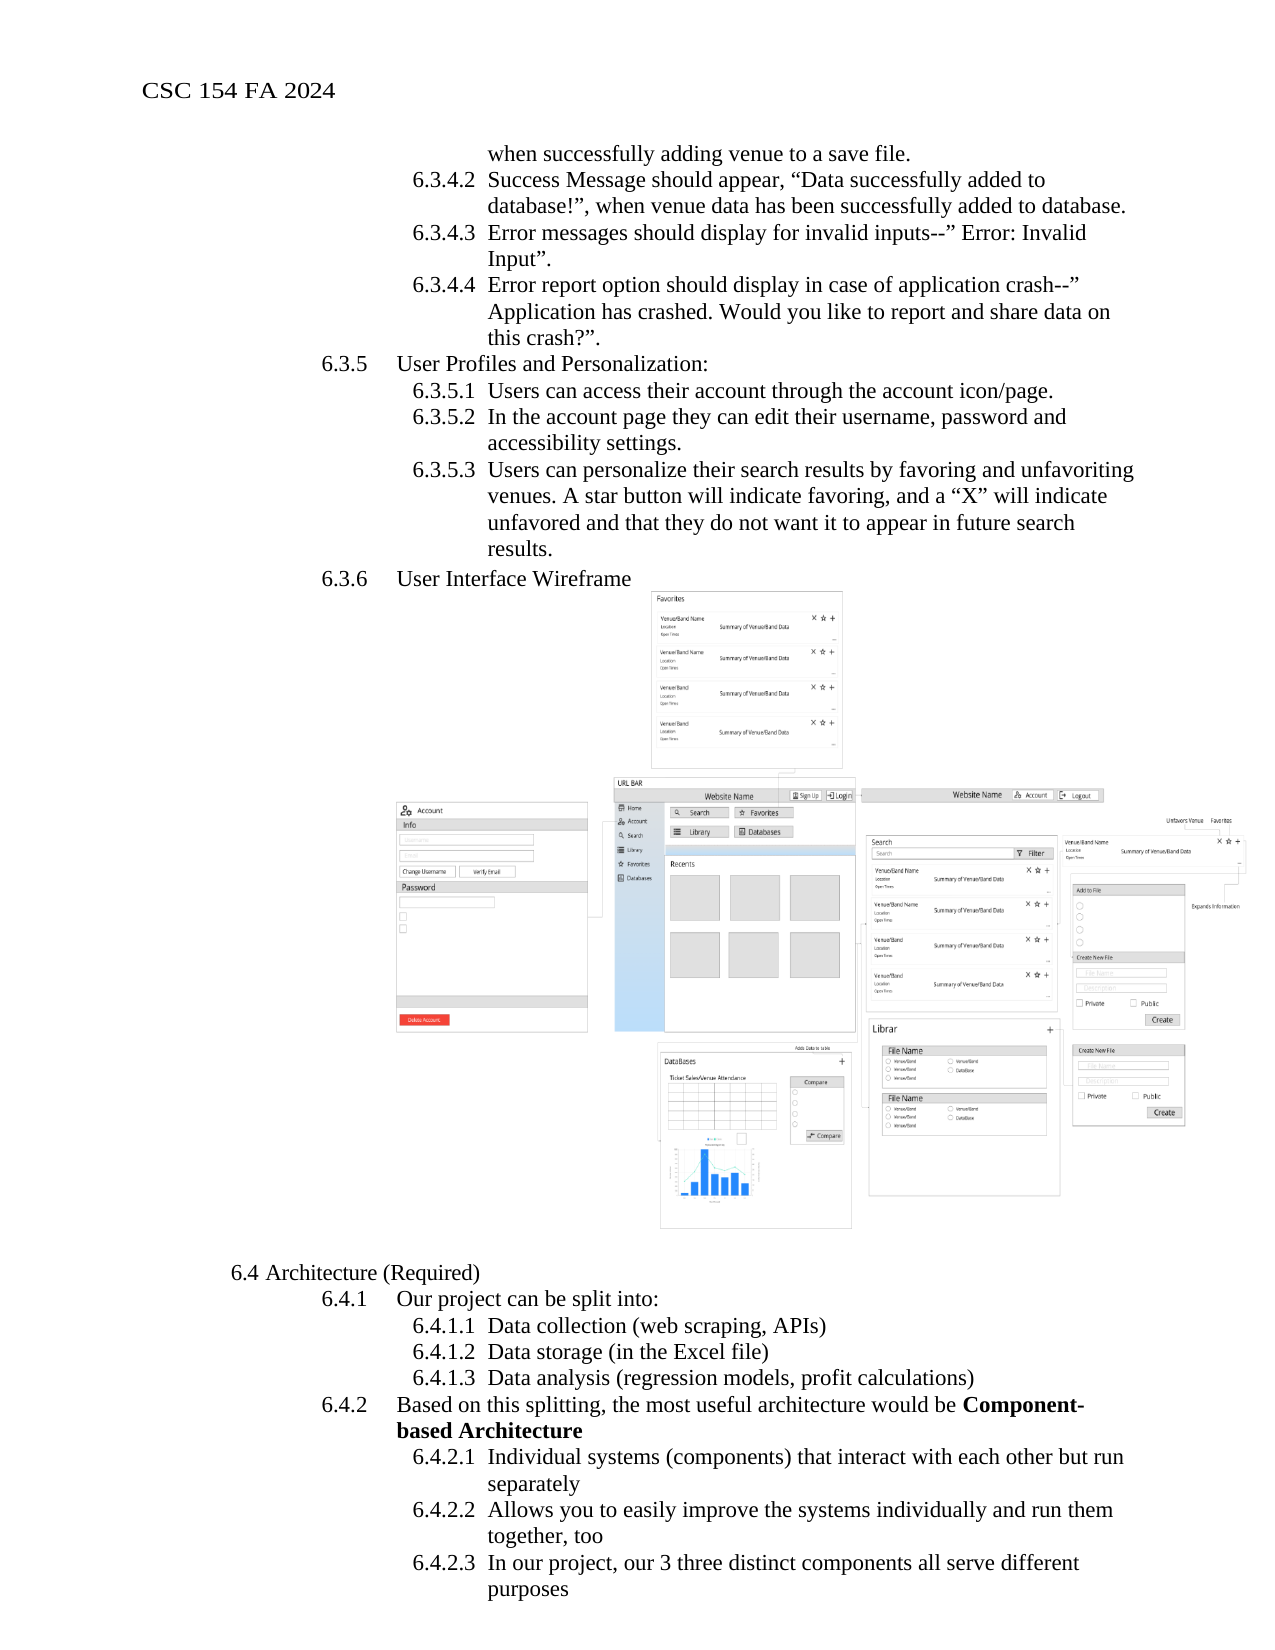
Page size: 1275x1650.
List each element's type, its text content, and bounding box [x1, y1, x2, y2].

list Architecture (Required) [231, 1259, 1137, 1285]
list Data collection (web scraping, APIs) [412, 1312, 1137, 1338]
list User Profiles and Personalization: [321, 350, 1137, 377]
list In our project, our 3 three distinct components all serve different purposes [412, 1549, 1137, 1602]
list Our project can be split into: [321, 1285, 1137, 1312]
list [412, 139, 1137, 166]
list Success Message should appear, “Data successfully added to database!”, when venue data has been successfully added to database. [412, 166, 1137, 219]
list Allows you to easily improve the systems individually and run them together, too [412, 1496, 1137, 1549]
list Data analysis (regression models, profit calculations) [412, 1364, 1137, 1391]
list Error messages should display for invalid inputs--” Error: Invalid Input”. [412, 219, 1137, 271]
list Data storage (in the Excel file) [412, 1338, 1137, 1364]
list Users can personalize their search results by favoring and unfavoriting venues. A star button will indicate favoring, and a “X” will indicate unfavored and that they do not want it to appear in future search results. [412, 456, 1137, 561]
picture [396, 591, 1257, 1229]
list Error report option should display in case of application crash--” Application has crashed. Would you like to report and share data on this crash?”. [412, 271, 1137, 350]
list In the account page they can edit their username, password and accessibility settings. [412, 403, 1137, 456]
list Users can access their account through the account icon/page. [412, 377, 1137, 403]
list Individual systems (components) that interact with each other but run separately [412, 1443, 1137, 1496]
list Based on this splitting, the most useful architecture would be Component-based Architecture [321, 1391, 1137, 1443]
